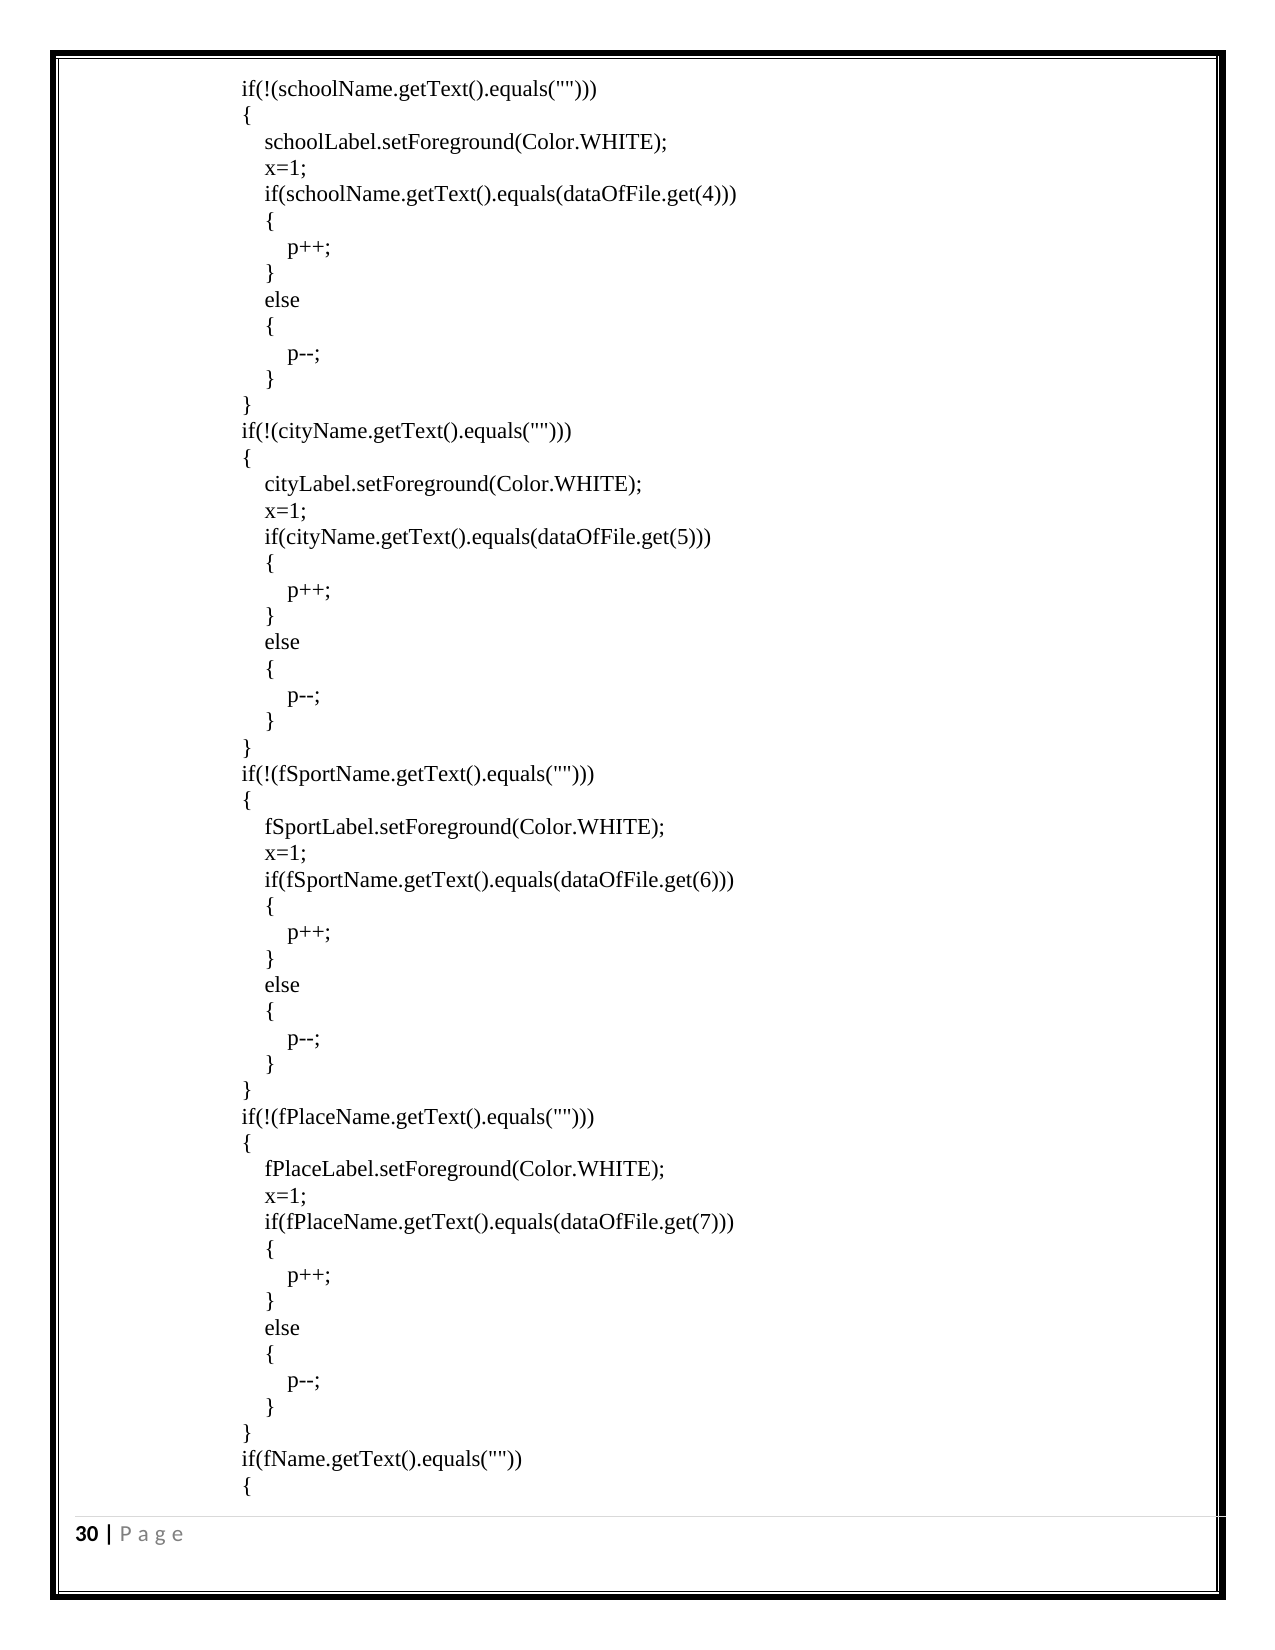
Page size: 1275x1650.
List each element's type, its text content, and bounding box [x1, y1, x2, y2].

list fPlaceLabel.setForeground(Color.WHITE); [150, 1156, 1216, 1182]
list p++; [150, 576, 1216, 602]
list if(!(fSportName.getText().equals(""))) [150, 760, 1216, 787]
list else [150, 286, 1216, 312]
list if(!(fPlaceName.getText().equals(""))) [150, 1103, 1216, 1129]
list p++; [150, 918, 1216, 945]
list fSportLabel.setForeground(Color.WHITE); [150, 813, 1216, 839]
list } [150, 945, 1216, 971]
list else [150, 1314, 1216, 1340]
list { [150, 444, 1216, 470]
list x=1; [150, 497, 1216, 523]
list x=1; [150, 154, 1216, 180]
list p--; [150, 681, 1216, 707]
list if(schoolName.getText().equals(dataOfFile.get(4))) [150, 180, 1216, 207]
list } [150, 1419, 1216, 1445]
list { [150, 207, 1216, 233]
list x=1; [150, 1182, 1216, 1208]
list } [150, 707, 1216, 734]
list } [150, 365, 1216, 391]
list else [150, 628, 1216, 655]
list if(!(schoolName.getText().equals(""))) [150, 75, 1216, 101]
list x=1; [150, 839, 1216, 866]
list { [150, 101, 1216, 128]
list cityLabel.setForeground(Color.WHITE); [150, 470, 1216, 497]
list } [150, 1393, 1216, 1419]
list { [150, 655, 1216, 681]
list p--; [150, 1024, 1216, 1050]
list } [150, 602, 1216, 628]
list } [150, 734, 1216, 760]
list if(fName.getText().equals("")) [150, 1445, 1216, 1472]
list if(fSportName.getText().equals(dataOfFile.get(6))) [150, 866, 1216, 892]
list if(fPlaceName.getText().equals(dataOfFile.get(7))) [150, 1208, 1216, 1234]
list { [150, 1472, 1216, 1498]
list { [150, 1234, 1216, 1261]
list if(cityName.getText().equals(dataOfFile.get(5))) [150, 523, 1216, 549]
list { [150, 997, 1216, 1024]
list if(!(cityName.getText().equals(""))) [150, 418, 1216, 444]
list p--; [150, 1366, 1216, 1393]
list { [150, 549, 1216, 576]
list { [150, 312, 1216, 338]
list { [150, 1340, 1216, 1366]
list { [150, 787, 1216, 813]
list { [150, 892, 1216, 918]
list } [150, 1287, 1216, 1314]
list p++; [150, 1261, 1216, 1287]
list p++; [150, 233, 1216, 259]
list } [150, 1050, 1216, 1076]
list } [150, 1076, 1216, 1103]
list } [150, 259, 1216, 286]
list p--; [150, 338, 1216, 365]
list { [150, 1129, 1216, 1156]
list else [150, 971, 1216, 997]
list schoolLabel.setForeground(Color.WHITE); [150, 128, 1216, 154]
list } [150, 391, 1216, 418]
